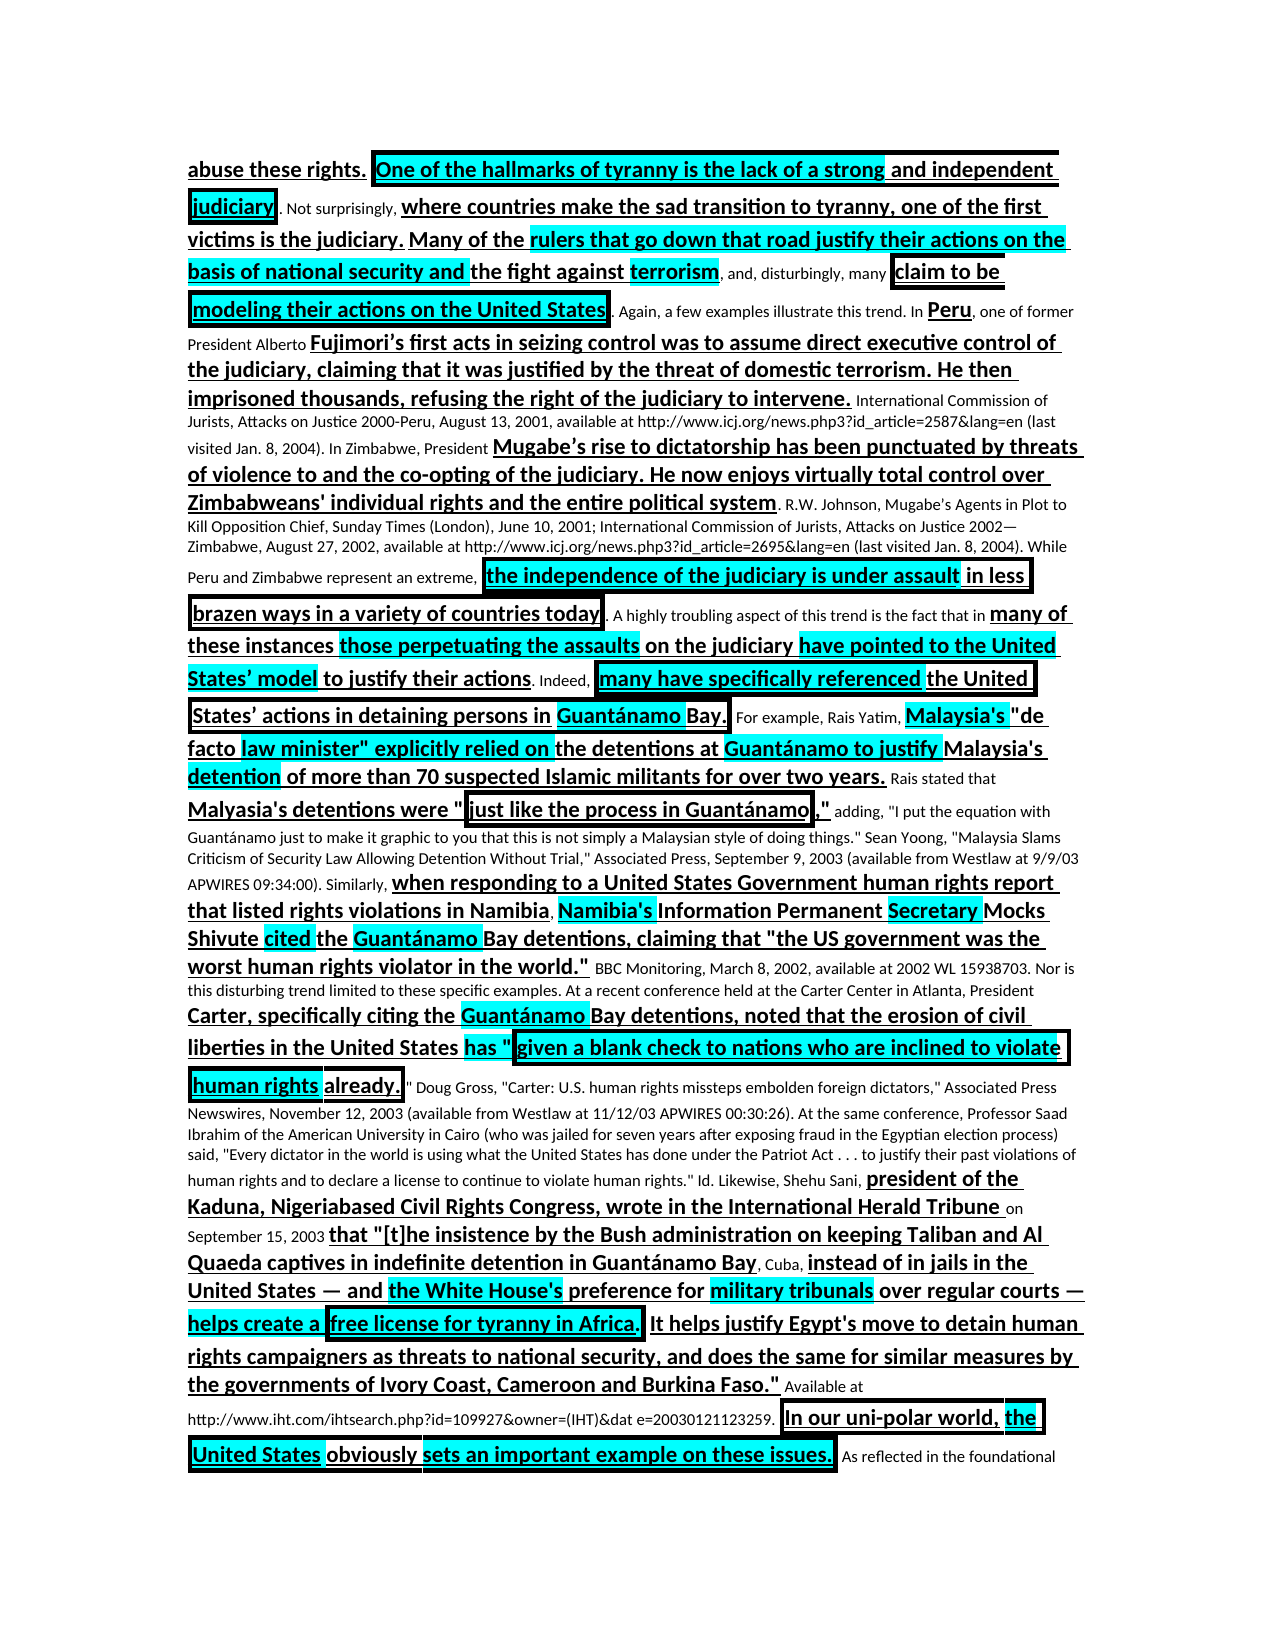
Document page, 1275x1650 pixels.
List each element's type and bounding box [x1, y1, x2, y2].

text [187, 150, 1087, 1473]
